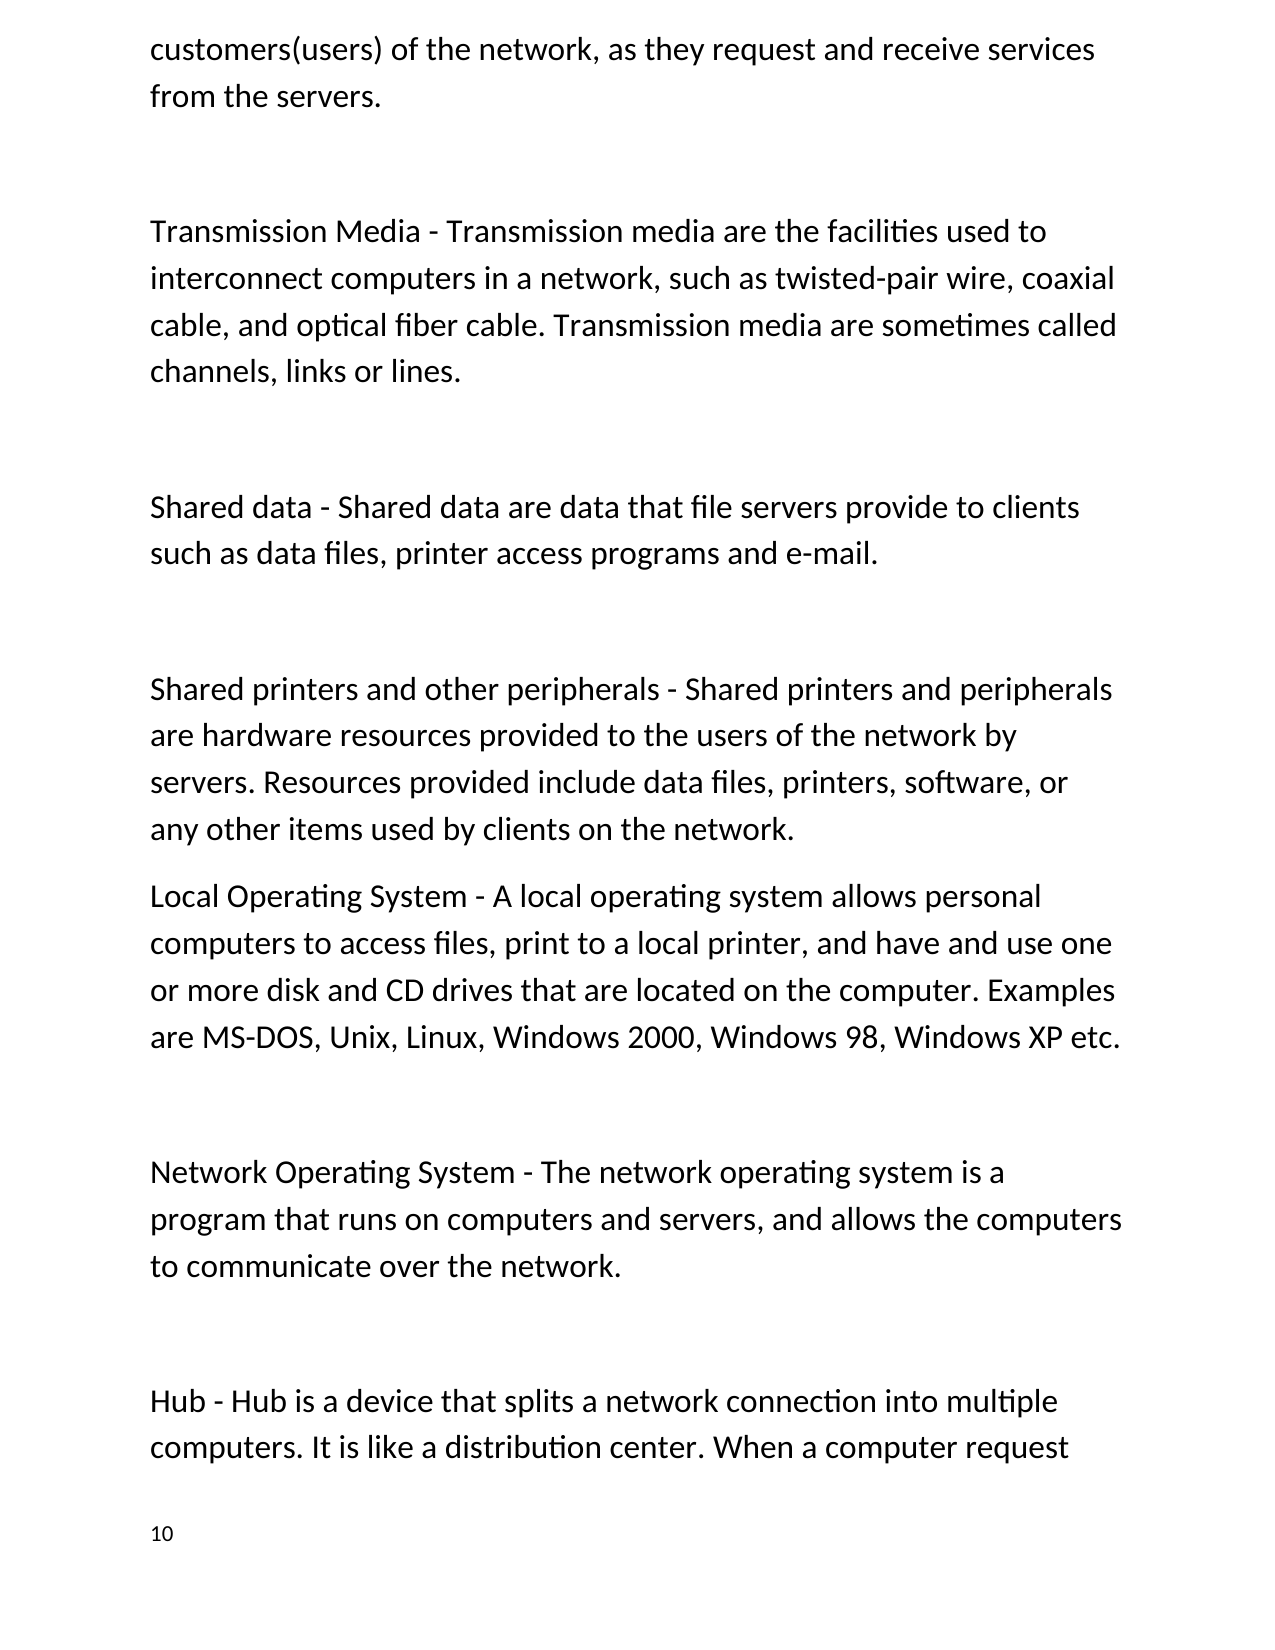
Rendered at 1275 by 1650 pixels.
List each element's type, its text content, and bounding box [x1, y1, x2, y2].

text Transmission Media - Transmission media are the facilities used to interconnect computers in a network, such as twisted-pair wire, coaxial cable, and optical fiber cable. Transmission media are sometimes called channels, links or lines. [150, 210, 1125, 391]
text Network Operating System - The network operating system is a program that runs on computers and servers, and allows the computers to communicate over the network. [150, 1151, 1125, 1285]
text Shared printers and other peripherals - Shared printers and peripherals are hardware resources provided to the users of the network by servers. Resources provided include data files, printers, software, or any other items used by clients on the network. [150, 668, 1125, 849]
text Local Operating System - A local operating system allows personal computers to access files, print to a local printer, and have and use one or more disk and CD drives that are located on the computer. Examples are MS-DOS, Unix, Linux, Windows 2000, Windows 98, Windows XP etc. [150, 876, 1125, 1057]
text Shared data - Shared data are data that file servers provide to clients such as data files, printer access programs and e-mail. [150, 486, 1125, 573]
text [150, 1380, 1125, 1467]
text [150, 28, 1125, 116]
